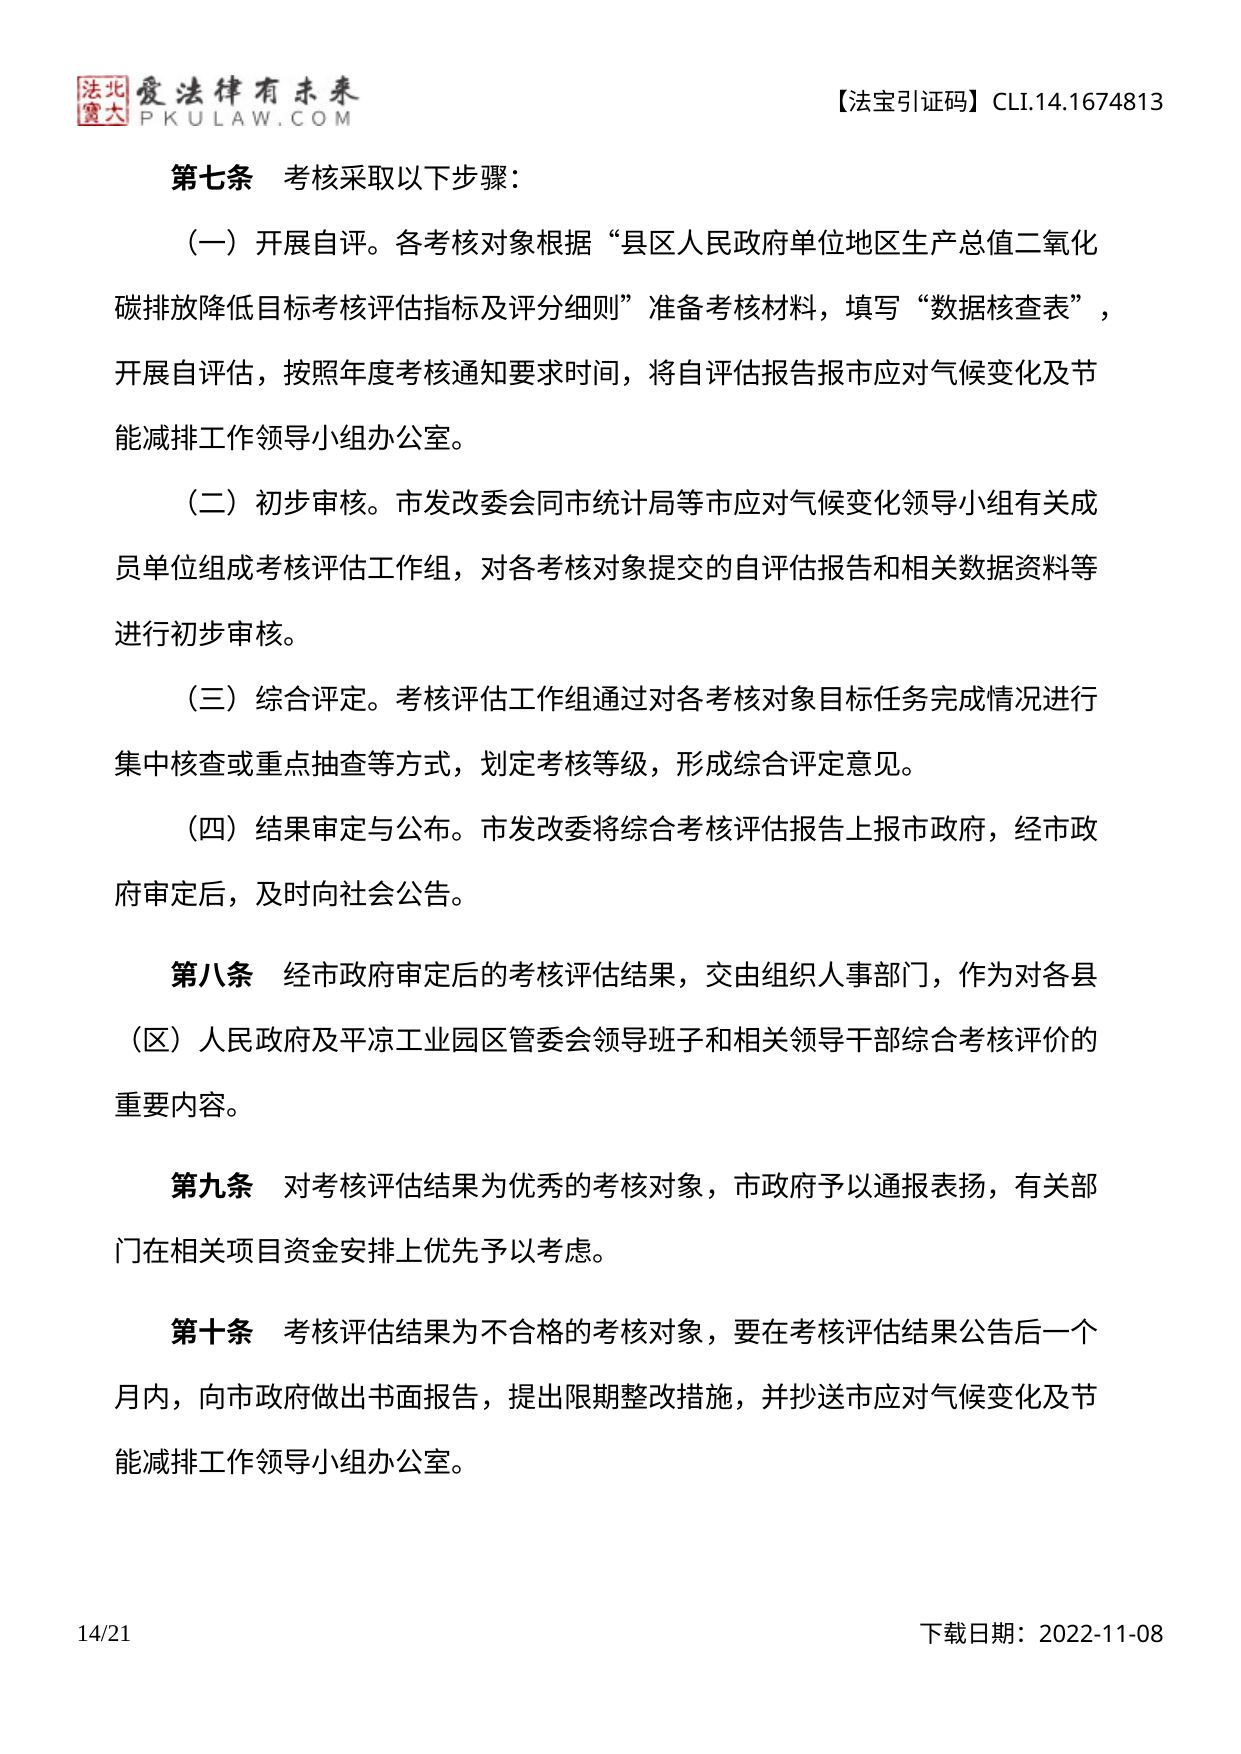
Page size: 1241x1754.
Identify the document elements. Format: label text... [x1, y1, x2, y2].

text 第十条 考核评估结果为不合格的考核对象，要在考核评估结果公告后一个月内，向市政府做出书面报告，提出限期整改措施，并抄送市应对气候变化及节能减排工作领导小组办公室。 [114, 1309, 1126, 1480]
text 第七条 考核采取以下步骤： （一）开展自评。各考核对象根据“县区人民政府单位地区生产总值二氧化碳排放降低目标考核评估指标及评分细则”准备考核材料，填写“数据核查表”，开展自评估，按照年度考核通知要求时间，将自评估报告报市应对气候变化及节能减排工作领导小组办公室。 （二）初步审核。市发改委会同市统计局等市应对气候变化领导小组有关成员单位组成考核评估工作组，对各考核对象提交的自评估报告和相关数据资料等进行初步审核。 （三）综合评定。考核评估工作组通过对各考核对象目标任务完成情况进行集中核查或重点抽查等方式，划定考核等级，形成综合评定意见。 （四）结果审定与公布。市发改委将综合考核评估报告上报市政府，经市政府审定后，及时向社会公告。 [114, 156, 1126, 913]
text 第八条 经市政府审定后的考核评估结果，交由组织人事部门，作为对各县（区）人民政府及平凉工业园区管委会领导班子和相关领导干部综合考核评价的重要内容。 [114, 953, 1126, 1123]
text 第九条 对考核评估结果为优秀的考核对象，市政府予以通报表扬，有关部门在相关项目资金安排上优先予以考虑。 [114, 1163, 1126, 1269]
picture [76, 75, 361, 126]
